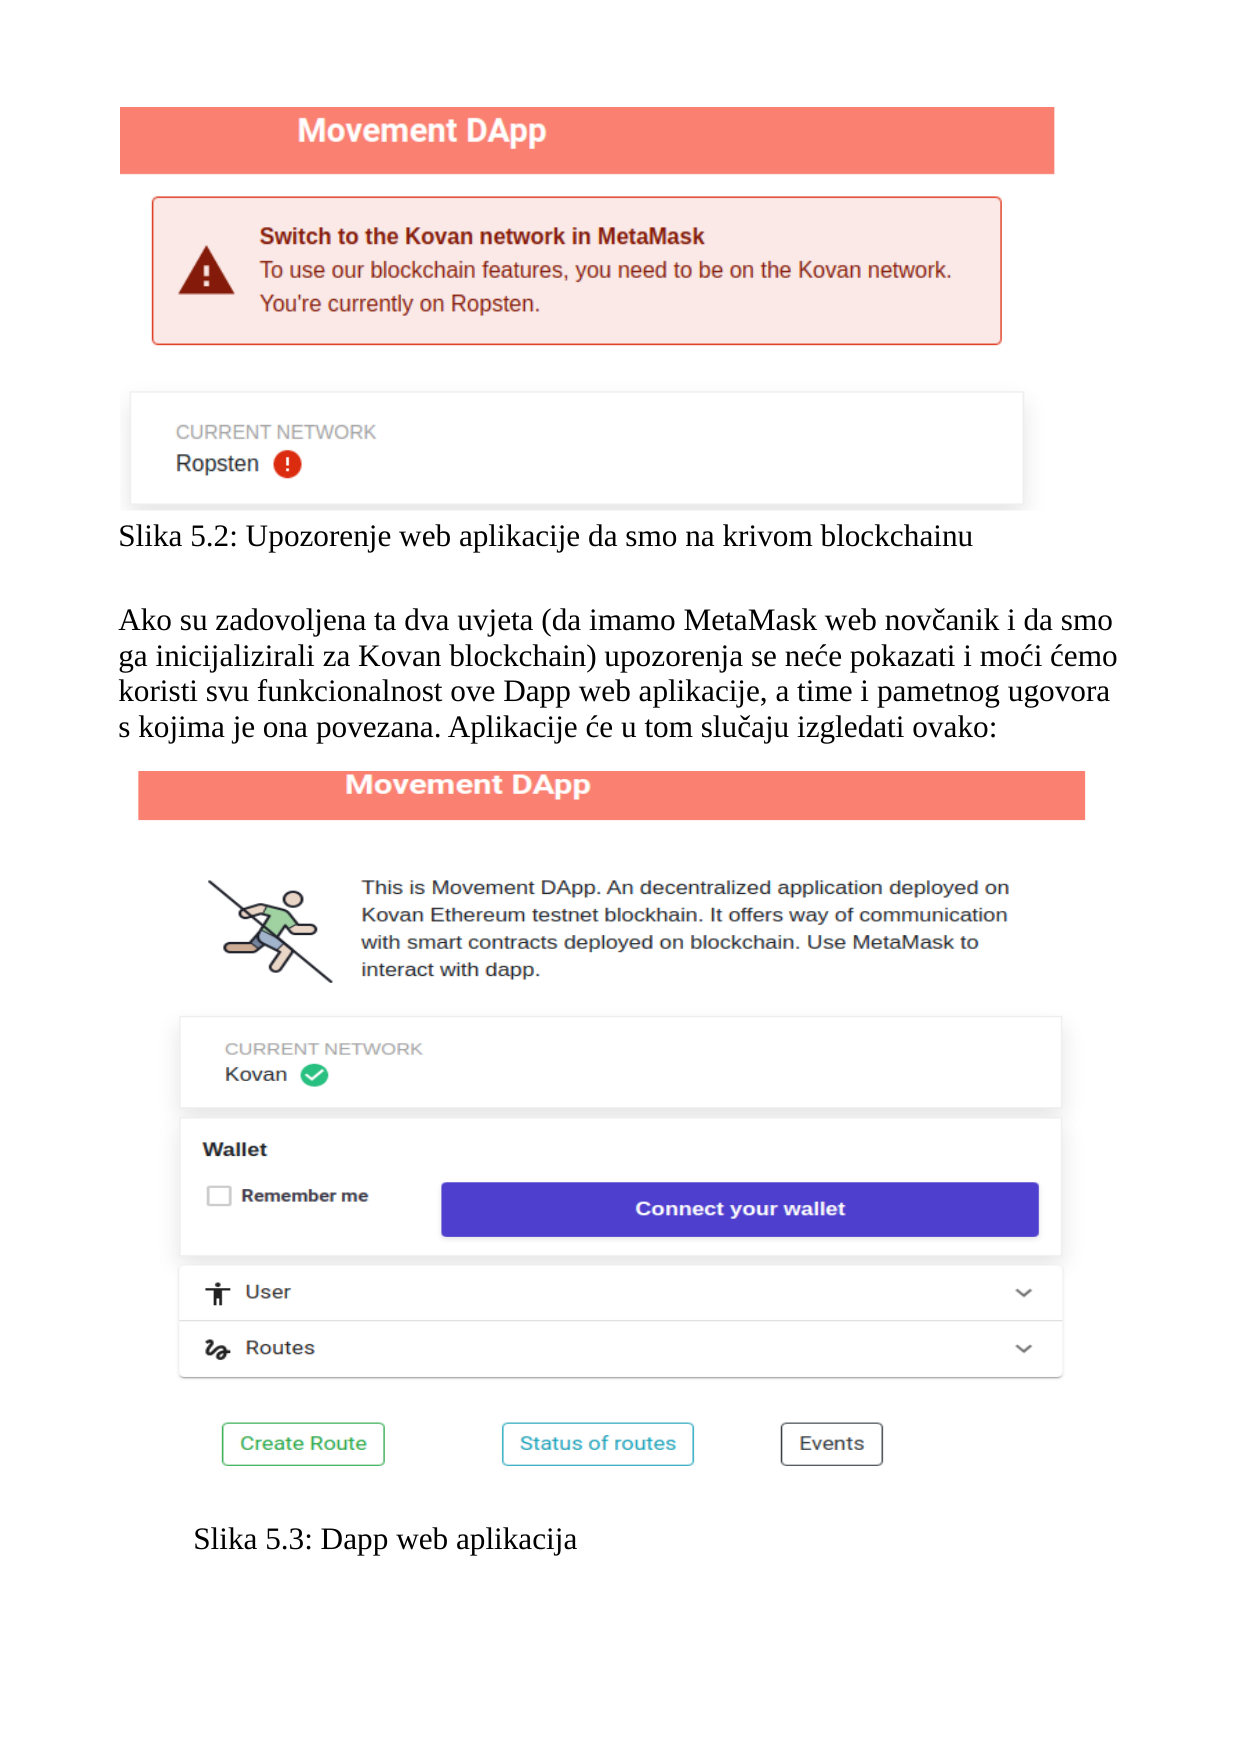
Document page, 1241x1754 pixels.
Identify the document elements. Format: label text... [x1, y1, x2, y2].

picture [138, 771, 1086, 1491]
text Slika 5.3: Dapp web aplikacija [118, 1406, 1122, 1556]
picture [120, 107, 1055, 512]
text Ako su zadovoljena ta dva uvjeta (da imamo MetaMask web novčanik i da smo ga inicijalizirali za Kovan blockchain) upozorenja se neće pokazati i moći ćemo koristi svu funkcionalnost ove Dapp web aplikacije, a time i pametnog ugovora s kojima je ona povezana. Aplikacije će u tom slučaju izgledati ovako: [118, 601, 1122, 744]
text Slika 5.2: Upozorenje web aplikacije da smo na krivom blockchainu [118, 495, 1122, 553]
